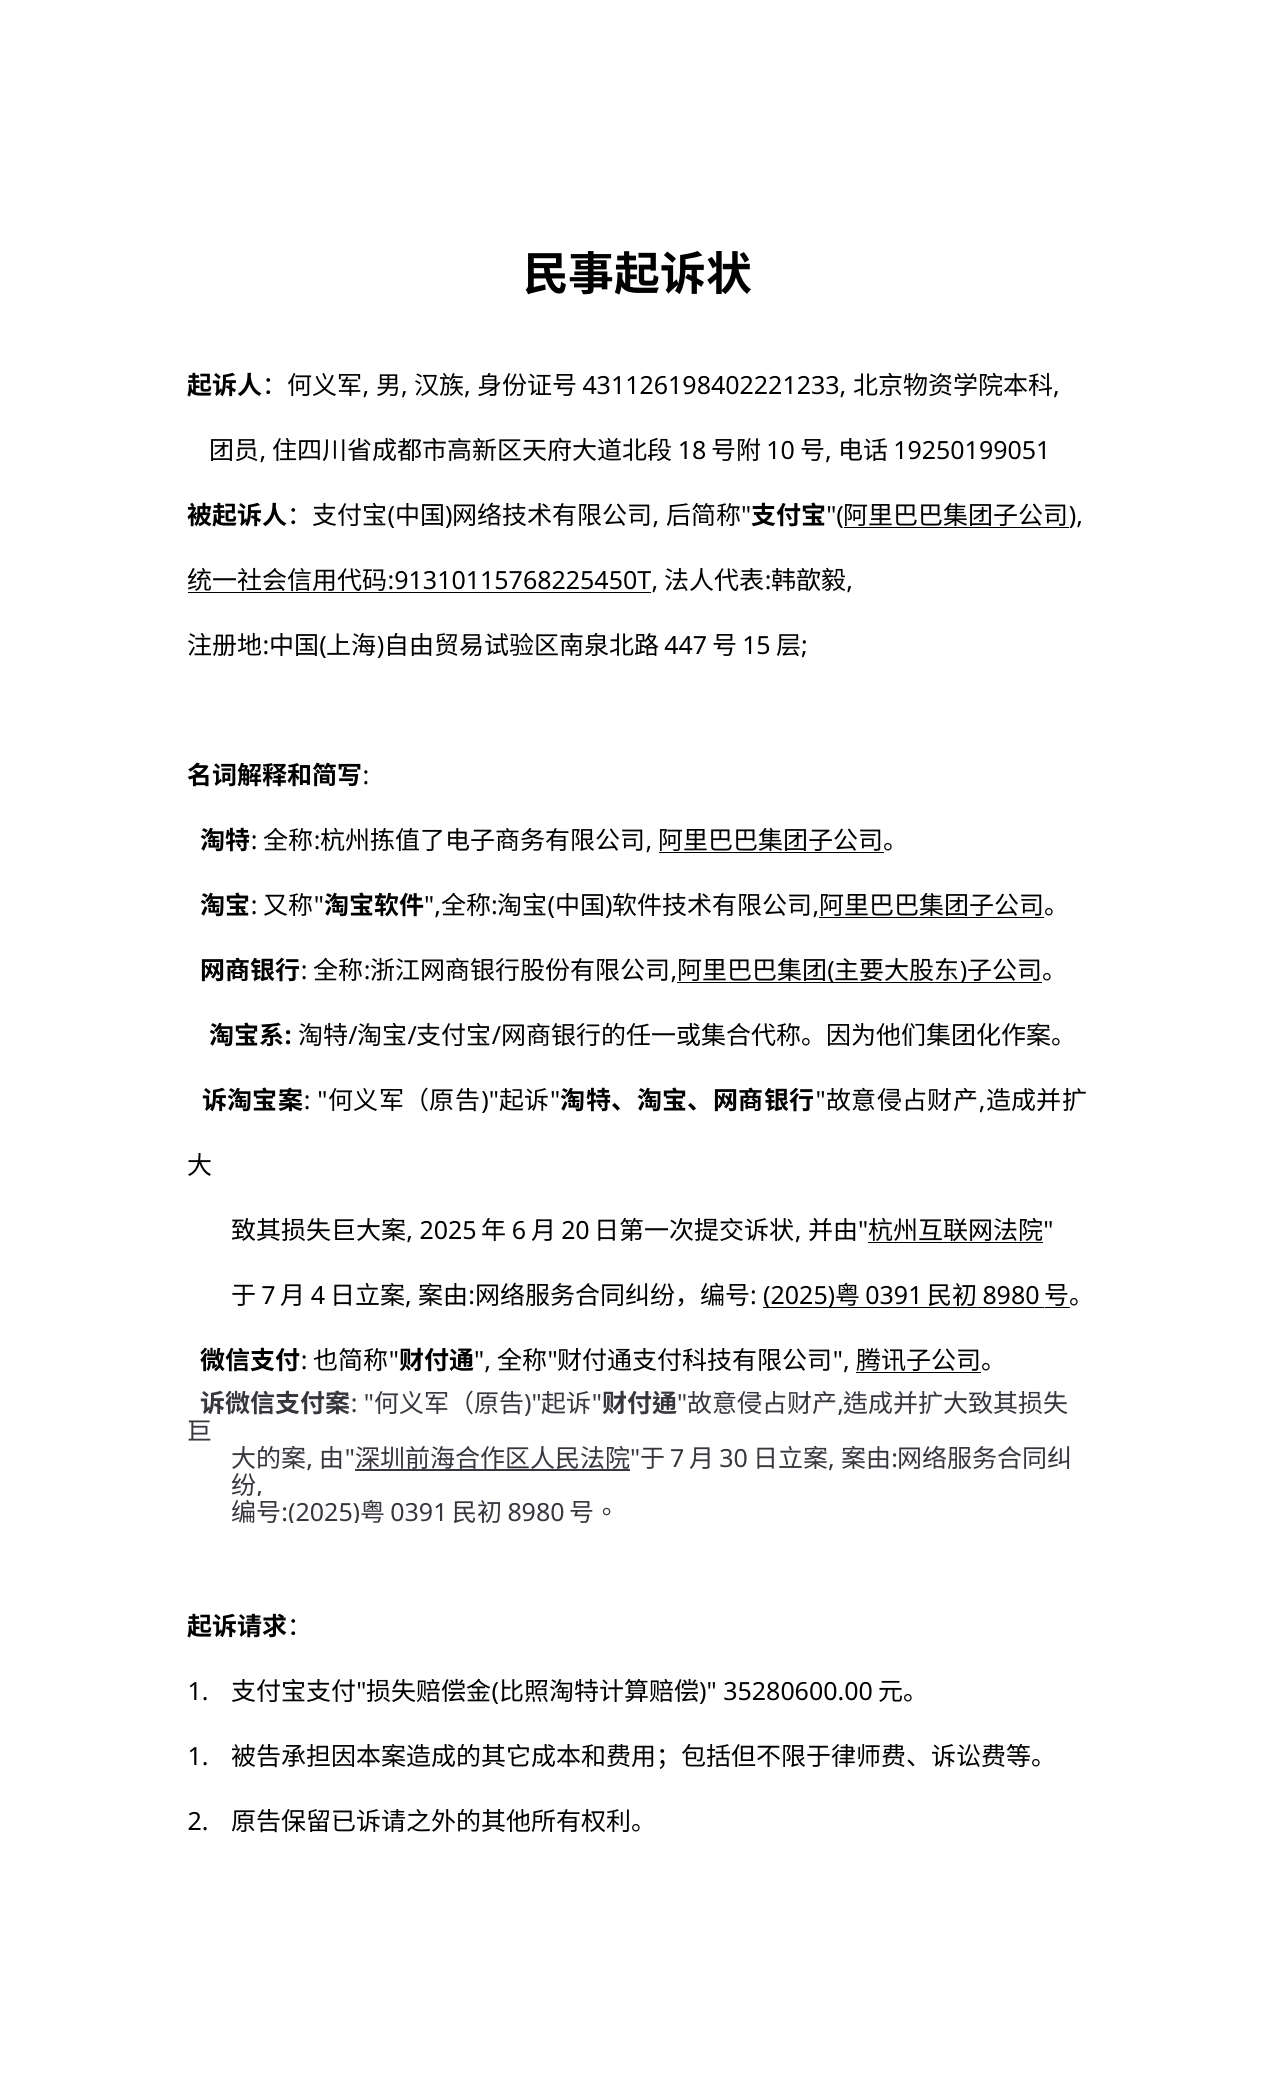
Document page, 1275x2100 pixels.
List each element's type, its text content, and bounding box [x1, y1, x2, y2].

list 被告承担因本案造成的其它成本和费用；包括但不限于律师费、诉讼费等。 [187, 1722, 1087, 1787]
text 大的案, 由"深圳前海合作区人民法院"于7月30日立案, 案由:网络服务合同纠纷, [231, 1445, 1087, 1499]
text 诉淘宝案: "何义军（原告)"起诉"淘特、淘宝、网商银行"故意侵占财产,造成并扩大 [187, 1066, 1087, 1196]
text 诉微信支付案: "何义军（原告)"起诉"财付通"故意侵占财产,造成并扩大致其损失巨 [187, 1391, 1087, 1445]
text 起诉请求： [187, 1592, 1087, 1657]
text 统一社会信用代码:91310115768225450T, 法人代表:韩歆毅, [187, 546, 1087, 611]
list 原告保留已诉请之外的其他所有权利。 [187, 1787, 1087, 1852]
text 微信支付: 也简称"财付通", 全称"财付通支付科技有限公司", 腾讯子公司。 [187, 1326, 1087, 1391]
text 团员, 住四川省成都市高新区天府大道北段18号附10号, 电话19250199051 [209, 416, 1087, 481]
text 淘特: 全称:杭州拣值了电子商务有限公司, 阿里巴巴集团子公司。 [187, 806, 1087, 871]
text 于7月4日立案, 案由:网络服务合同纠纷，编号: (2025)粤0391民初8980号。 [231, 1261, 1087, 1326]
text 民事起诉状 [187, 221, 1087, 319]
text 淘宝: 又称"淘宝软件",全称:淘宝(中国)软件技术有限公司,阿里巴巴集团子公司。 [187, 871, 1087, 936]
text 淘宝系: 淘特/淘宝/支付宝/网商银行的任一或集合代称。因为他们集团化作案。 [209, 1001, 1087, 1066]
text 名词解释和简写: [187, 741, 1087, 806]
text 起诉人：何义军, 男, 汉族, 身份证号431126198402221233, 北京物资学院本科, [187, 351, 1087, 416]
text 被起诉人：支付宝(中国)网络技术有限公司, 后简称"支付宝"(阿里巴巴集团子公司), [187, 481, 1087, 546]
text 网商银行: 全称:浙江网商银行股份有限公司,阿里巴巴集团(主要大股东)子公司。 [187, 936, 1087, 1001]
text 编号:(2025)粤0391民初8980号。 [231, 1499, 1087, 1527]
text 注册地:中国(上海)自由贸易试验区南泉北路447号15层; [187, 611, 1087, 676]
list 支付宝支付"损失赔偿金(比照淘特计算赔偿)" 35280600.00元。 [187, 1657, 1087, 1722]
text 致其损失巨大案, 2025年6月20日第一次提交诉状, 并由"杭州互联网法院" [231, 1196, 1087, 1261]
